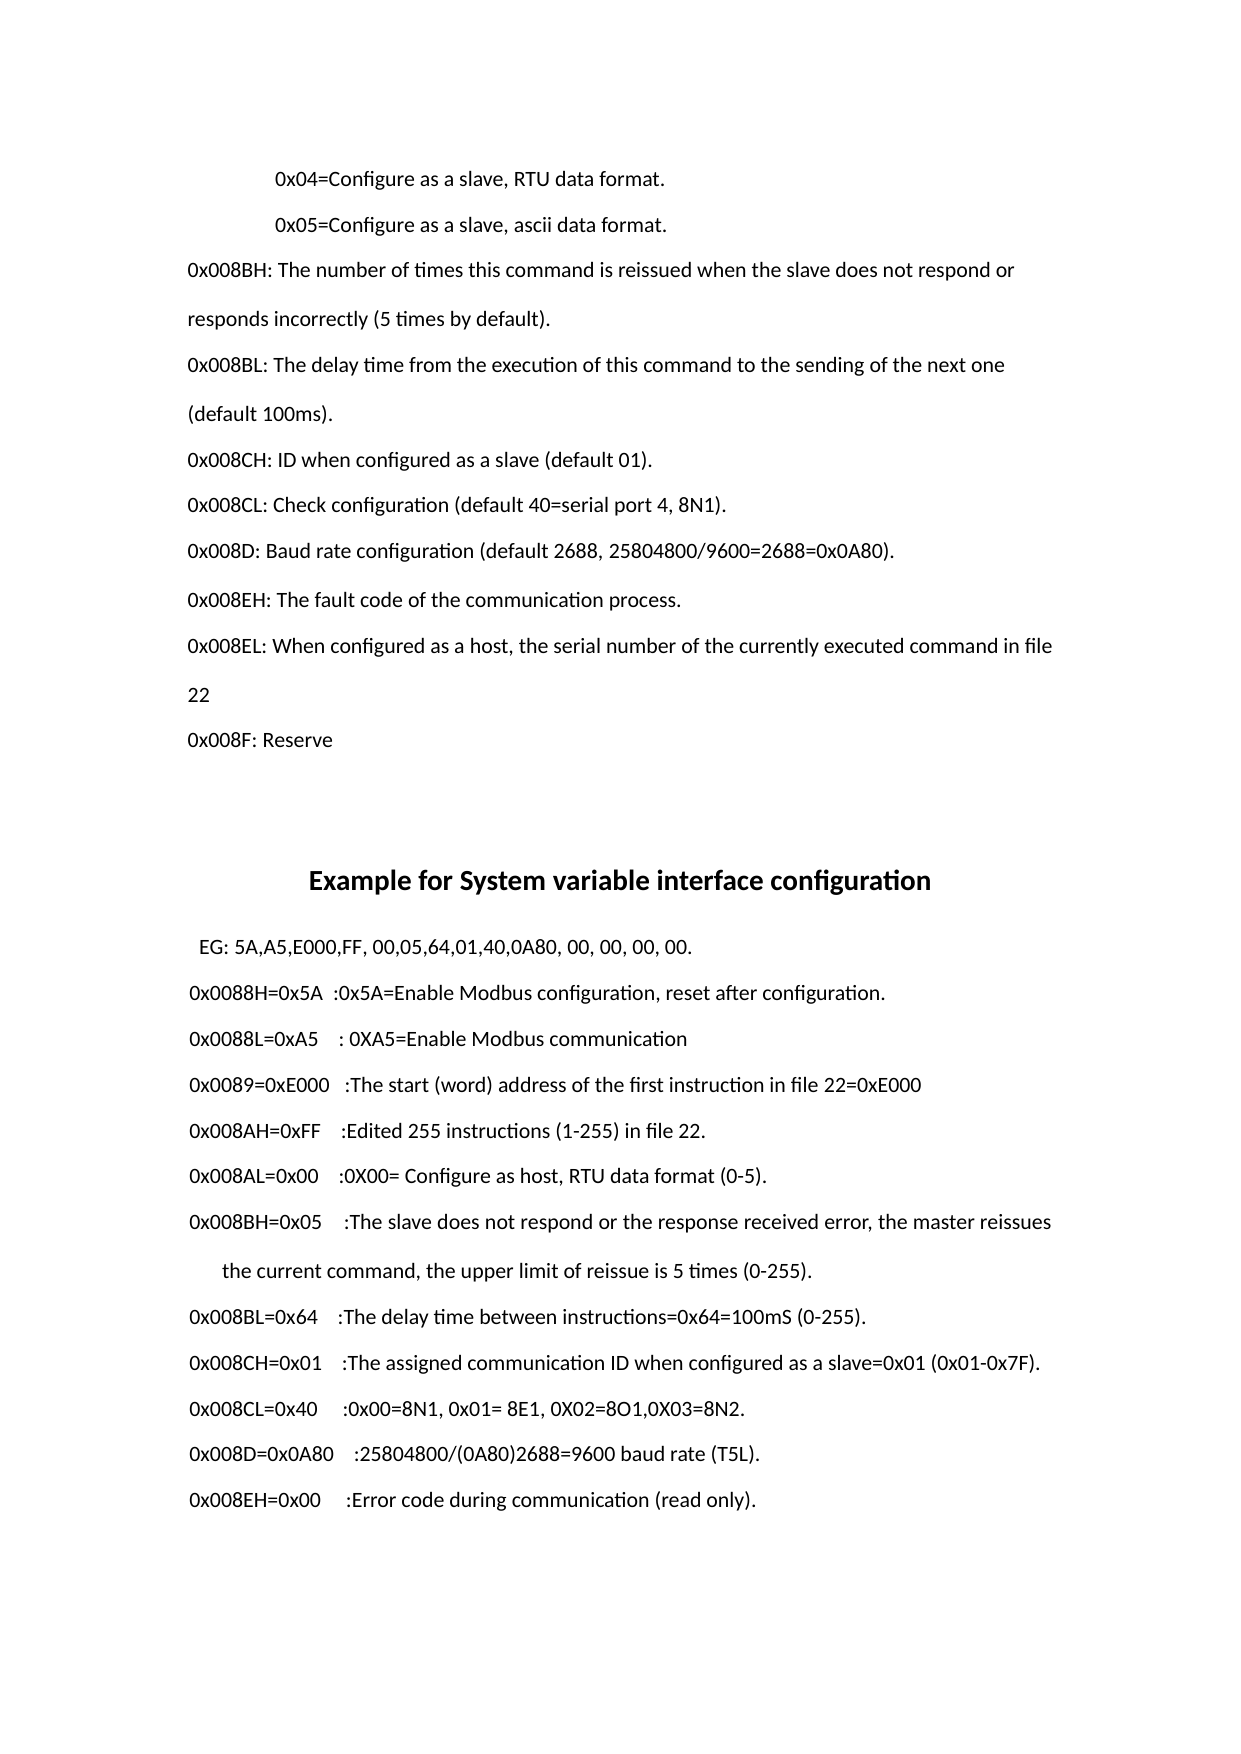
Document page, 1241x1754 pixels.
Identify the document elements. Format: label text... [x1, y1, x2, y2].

text 0x008D=0x0A80 :25804800/(0A80)2688=9600 baud rate (T5L). [189, 1438, 1053, 1470]
text Example for System variable interface configuration [187, 848, 1053, 913]
text 0x008BH: The number of times this command is reissued when the slave does not respond or responds incorrectly (5 times by default). [187, 254, 1053, 335]
text 0x04=Configure as a slave, RTU data format. [187, 162, 1053, 194]
text 0x008CH=0x01 :The assigned communication ID when configured as a slave=0x01 (0x01-0x7F). [189, 1346, 1053, 1378]
text 0x008BH=0x05 :The slave does not respond or the response received error, the master reissues the current command, the upper limit of reissue is 5 times (0-255). [189, 1206, 1053, 1287]
text 0x008AL=0x00 :0X00= Configure as host, RTU data format (0-5). [189, 1160, 1053, 1192]
text 0x0088H=0x5A :0x5A=Enable Modbus configuration, reset after configuration. [189, 976, 1053, 1009]
text 0x008BL=0x64 :The delay time between instructions=0x64=100mS (0-255). [189, 1300, 1053, 1333]
text 0x05=Configure as a slave, ascii data format. [187, 208, 1053, 240]
text 0x008EH=0x00 :Error code during communication (read only). [189, 1483, 1053, 1516]
text 0x008EL: When configured as a host, the serial number of the currently executed command in file 22 [187, 629, 1053, 710]
text 0x0089=0xE000 :The start (word) address of the first instruction in file 22=0xE000 [189, 1068, 1053, 1101]
text 0x008CL=0x40 :0x00=8N1, 0x01= 8E1, 0X02=8O1,0X03=8N2. [189, 1392, 1053, 1424]
text 0x008F: Reserve [187, 724, 1053, 756]
text 0x008AH=0xFF :Edited 255 instructions (1-255) in file 22. [189, 1114, 1053, 1146]
text 0x008BL: The delay time from the execution of this command to the sending of the next one (default 100ms). [187, 348, 1053, 429]
text 0x008CH: ID when configured as a slave (default 01). [187, 443, 1053, 475]
text 0x008D: Baud rate configuration (default 2688, 25804800/9600=2688=0x0A80). 0x008EH: The fault code of the communication process. [187, 534, 1053, 616]
text EG: 5A,A5,E000,FF, 00,05,64,01,40,0A80, 00, 00, 00, 00. [189, 931, 1053, 963]
text 0x0088L=0xA5 : 0XA5=Enable Modbus communication [189, 1022, 1053, 1055]
text 0x008CL: Check configuration (default 40=serial port 4, 8N1). [187, 489, 1053, 521]
